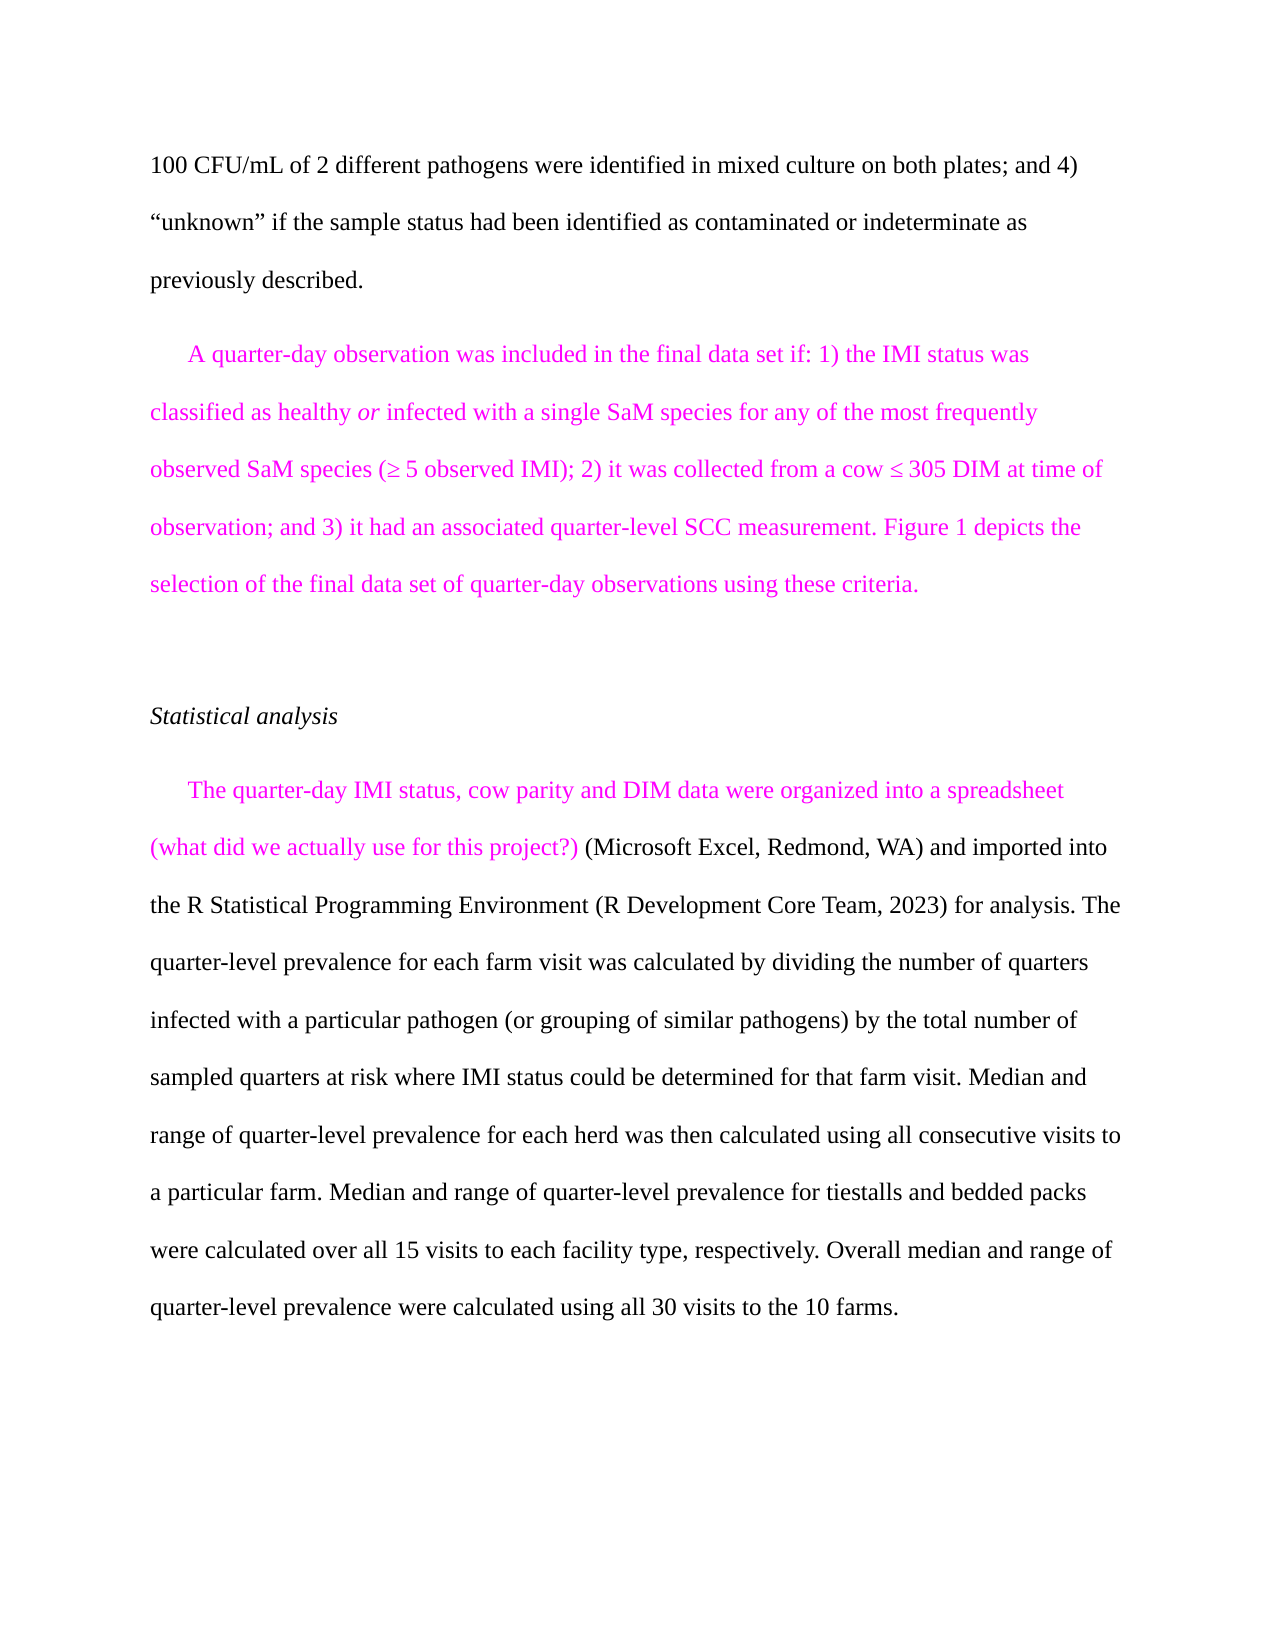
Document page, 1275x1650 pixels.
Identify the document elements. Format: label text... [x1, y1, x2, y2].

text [150, 150, 1125, 294]
text Statistical analysis [150, 701, 1125, 729]
text The quarter-day IMI status, cow parity and DIM data were organized into a spreadsheet (what did we actually use for this project?) (Microsoft Excel, Redmond, WA) and imported into the R Statistical Programming Environment (R Development Core Team, 2023) for analysis. The quarter-level prevalence for each farm visit was calculated by dividing the number of quarters infected with a particular pathogen (or grouping of similar pathogens) by the total number of sampled quarters at risk where IMI status could be determined for that farm visit. Median and range of quarter-level prevalence for each herd was then calculated using all consecutive visits to a particular farm. Median and range of quarter-level prevalence for tiestalls and bedded packs were calculated over all 15 visits to each facility type, respectively. Overall median and range of quarter-level prevalence were calculated using all 30 visits to the 10 farms. [150, 775, 1125, 1321]
text A quarter-day observation was included in the final data set if: 1) the IMI status was classified as healthy or infected with a single SaM species for any of the most frequently observed SaM species (≥ 5 observed IMI); 2) it was collected from a cow ≤ 305 DIM at time of observation; and 3) it had an associated quarter-level SCC measurement. Figure 1 depicts the selection of the final data set of quarter-day observations using these criteria. [150, 339, 1125, 598]
